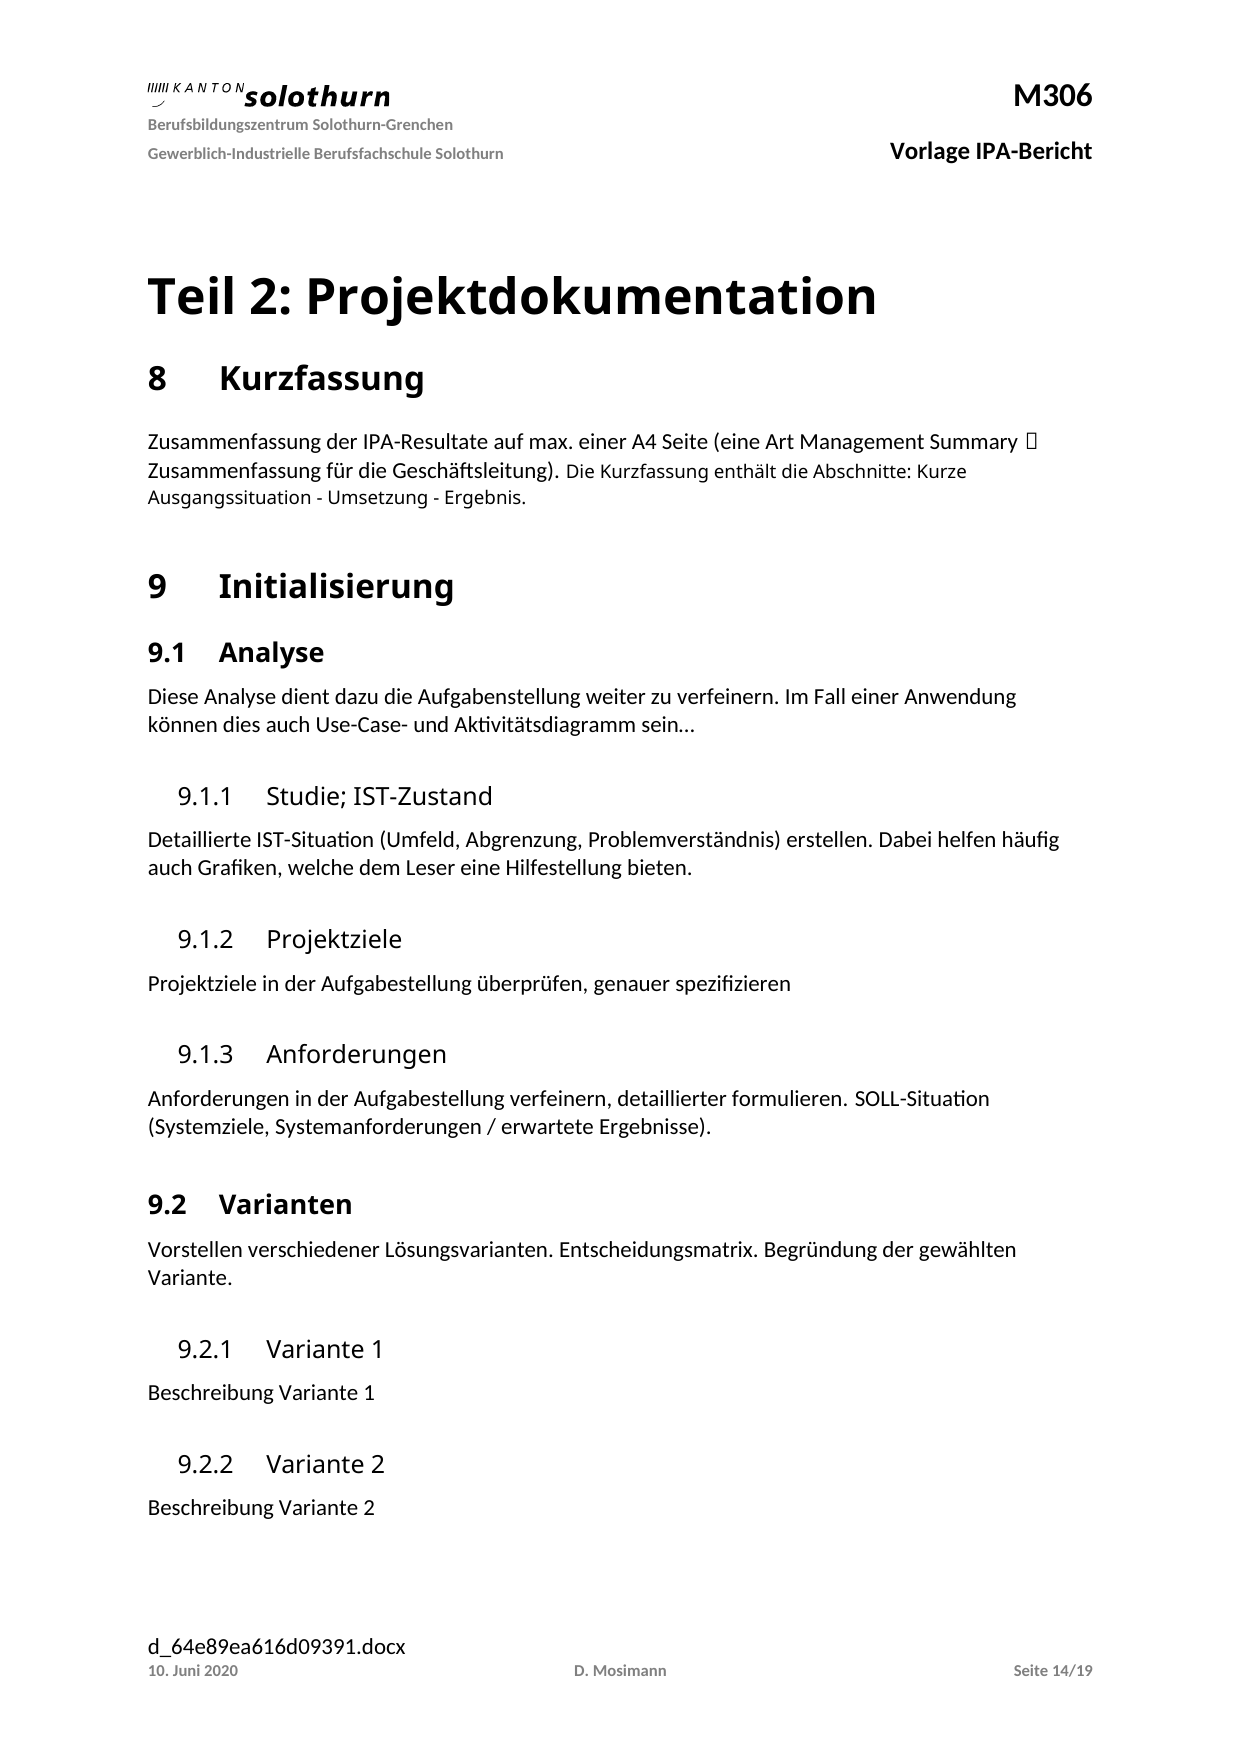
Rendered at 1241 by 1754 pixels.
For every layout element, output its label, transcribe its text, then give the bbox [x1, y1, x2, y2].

subtitle Studie; IST-Zustand [177, 779, 1092, 813]
subtitle Variante 2 [177, 1447, 1092, 1481]
text Projektziele in der Aufgabestellung überprüfen, genauer spezifizieren [148, 969, 1092, 997]
subtitle Initialisierung [148, 563, 1092, 608]
text Zusammenfassung der IPA-Resultate auf max. einer A4 Seite (eine Art Management Summary  Zusammenfassung für die Geschäftsleitung). Die Kurzfassung enthält die Abschnitte: Kurze Ausgangssituation - Umsetzung - Ergebnis. [148, 425, 1092, 509]
subtitle Kurzfassung [148, 354, 1092, 400]
subtitle Teil 2: Projektdokumentation [148, 261, 1092, 329]
picture [147, 83, 390, 107]
subtitle Analyse [148, 633, 1092, 670]
text Beschreibung Variante 2 [148, 1493, 1092, 1521]
subtitle Anforderungen [177, 1037, 1092, 1071]
subtitle Variante 1 [177, 1332, 1092, 1366]
text Diese Analyse dient dazu die Aufgabenstellung weiter zu verfeinern. Im Fall einer Anwendung können dies auch Use-Case- und Aktivitätsdiagramm sein… [148, 682, 1092, 738]
text Detaillierte IST-Situation (Umfeld, Abgrenzung, Problemverständnis) erstellen. Dabei helfen häufig auch Grafiken, welche dem Leser eine Hilfestellung bieten. [148, 826, 1092, 882]
text Beschreibung Variante 1 [148, 1378, 1092, 1406]
text Vorstellen verschiedener Lösungsvarianten. Entscheidungsmatrix. Begründung der gewählten Variante. [148, 1235, 1092, 1291]
text Anforderungen in der Aufgabestellung verfeinern, detaillierter formulieren. SOLL-Situation (Systemziele, Systemanforderungen / erwartete Ergebnisse). [148, 1084, 1092, 1140]
subtitle Projektziele [177, 922, 1092, 956]
subtitle Varianten [148, 1186, 1092, 1222]
